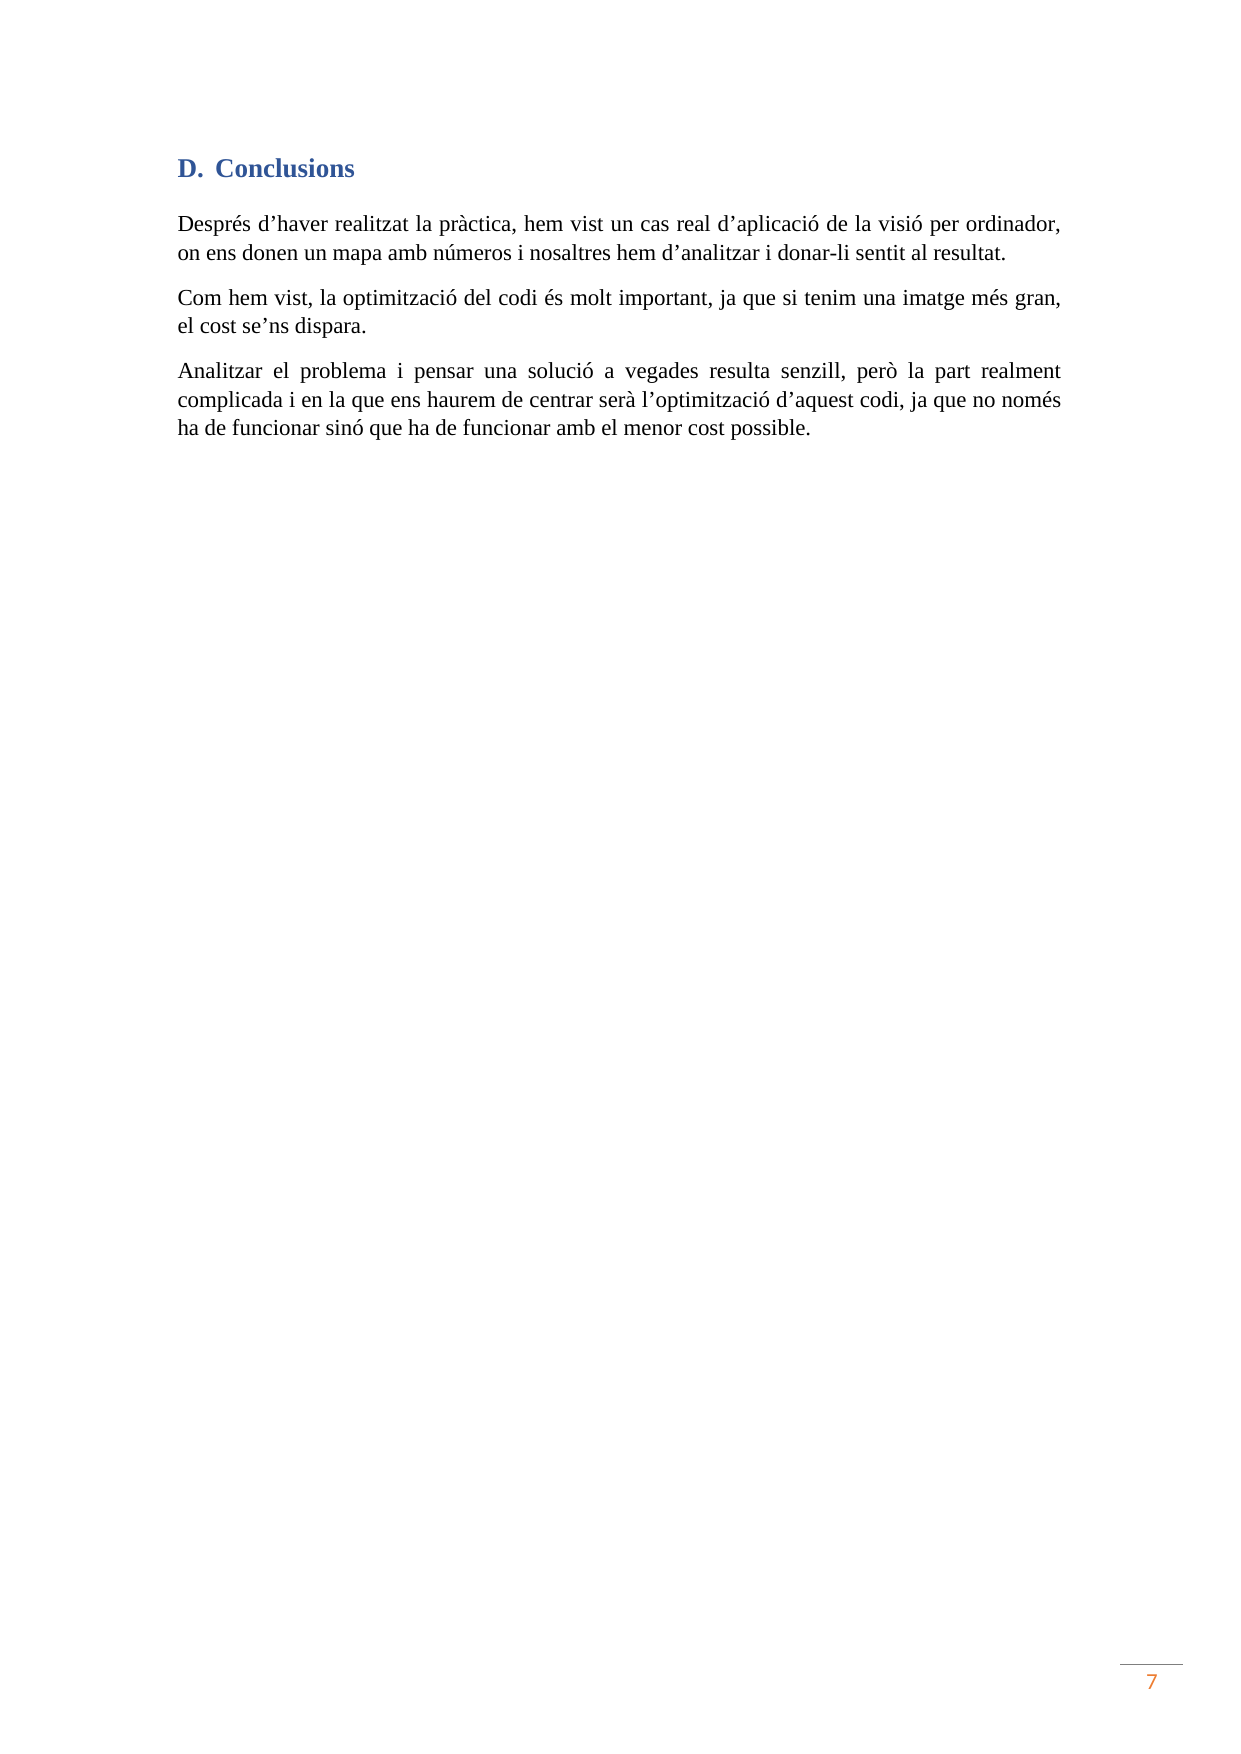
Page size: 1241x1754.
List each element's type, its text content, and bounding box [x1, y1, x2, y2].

text Després d’haver realitzat la pràctica, hem vist un cas real d’aplicació de la visió per ordinador, on ens donen un mapa amb números i nosaltres hem d’analitzar i donar-li sentit al resultat. [177, 210, 1063, 265]
text Com hem vist, la optimització del codi és molt important, ja que si tenim una imatge més gran, el cost se’ns dispara. [177, 284, 1063, 339]
text Analitzar el problema i pensar una solució a vegades resulta senzill, però la part realment complicada i en la que ens haurem de centrar serà l’optimització d’aquest codi, ja que no només ha de funcionar sinó que ha de funcionar amb el menor cost possible. [177, 357, 1063, 441]
subtitle Conclusions [177, 152, 1063, 183]
